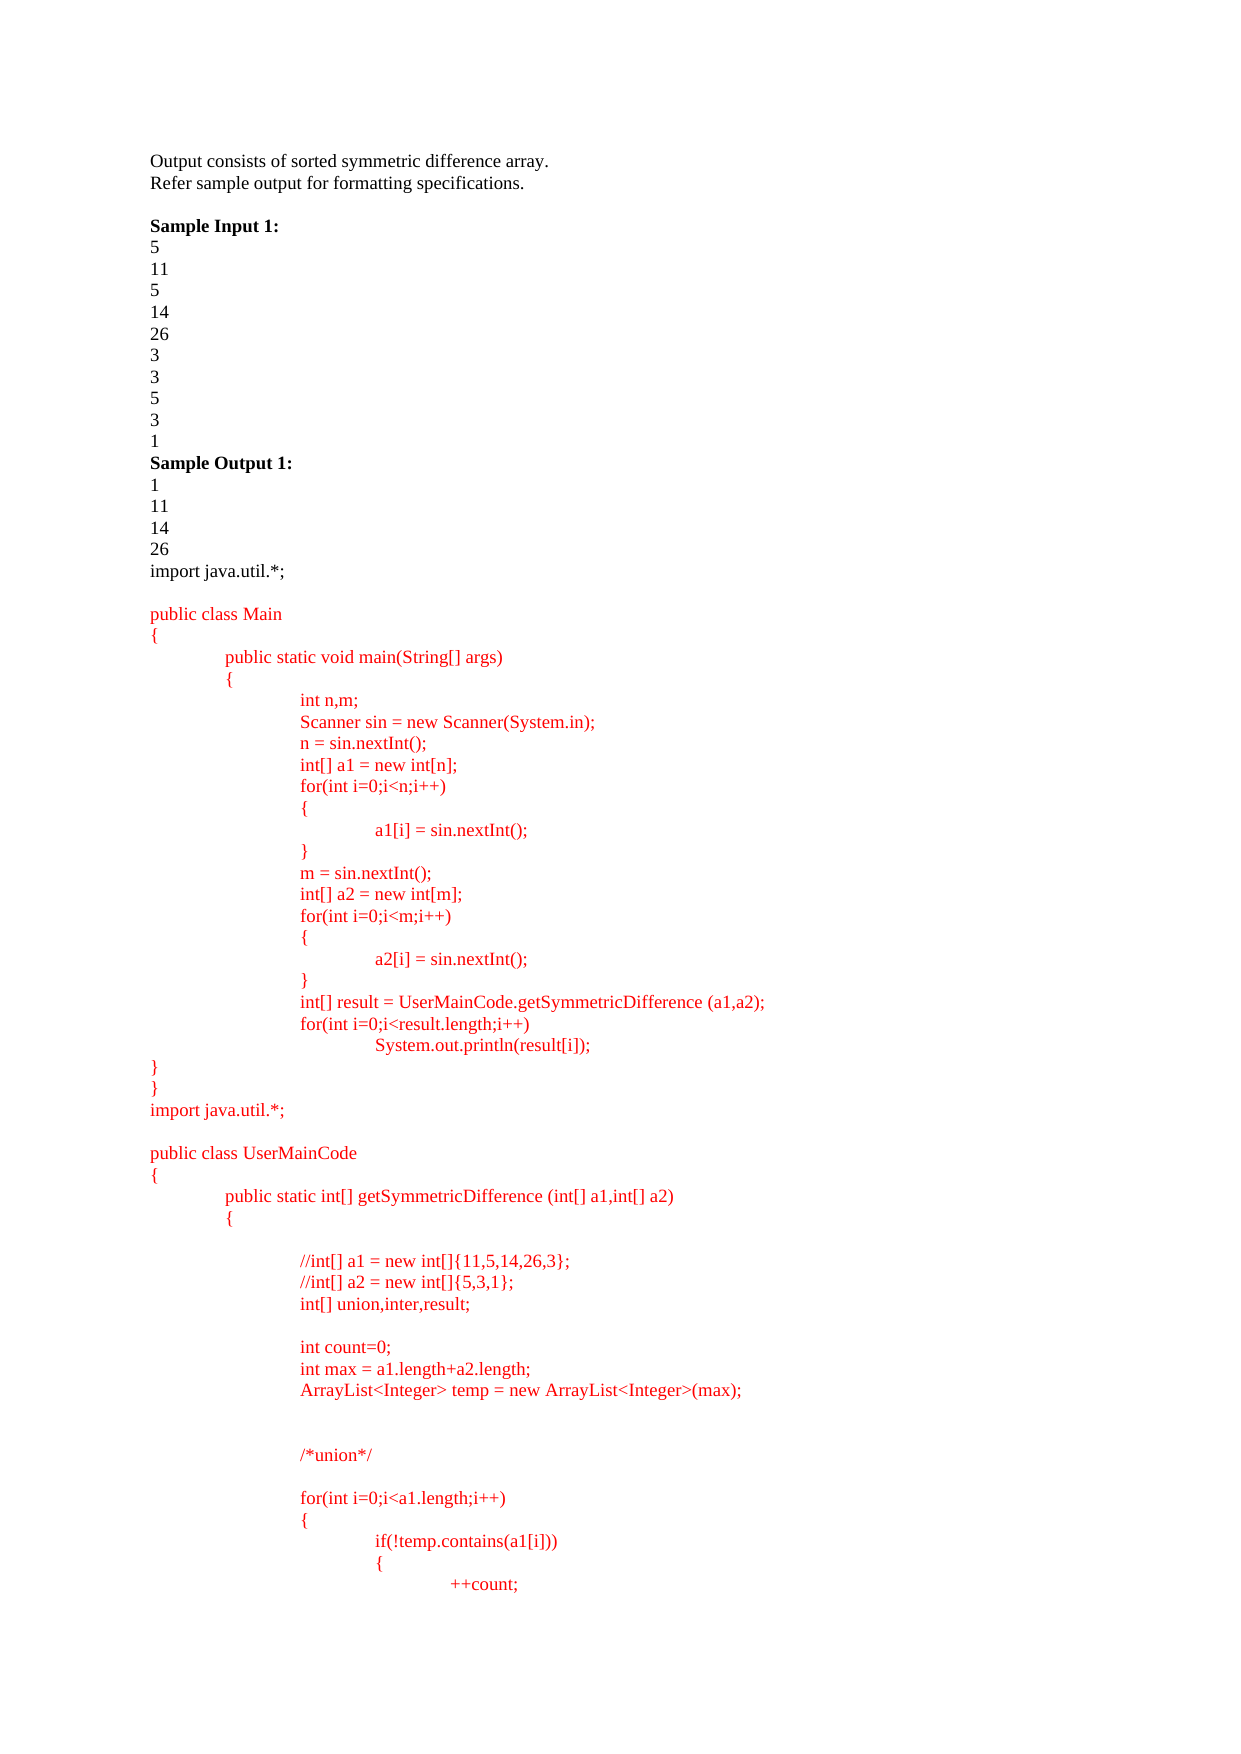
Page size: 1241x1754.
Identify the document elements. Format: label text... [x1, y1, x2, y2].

text /*union*/ [150, 1444, 1090, 1465]
text for(int i=0;i<result.length;i++) [150, 1012, 1090, 1034]
text public class Main [150, 603, 1090, 624]
text int max = a1.length+a2.length; [150, 1357, 1090, 1379]
text int[] a1 = new int[n]; [150, 754, 1090, 775]
text int[] result = UserMainCode.getSymmetricDifference (a1,a2); [150, 991, 1090, 1012]
text //int[] a2 = new int[]{5,3,1}; [150, 1271, 1090, 1293]
text } [150, 840, 1090, 862]
text public static void main(String[] args) [150, 646, 1090, 667]
text Scanner sin = new Scanner(System.in); [150, 711, 1090, 732]
text { [150, 624, 1090, 646]
text a2[i] = sin.nextInt(); [150, 948, 1090, 969]
text m = sin.nextInt(); [150, 862, 1090, 883]
text public static int[] getSymmetricDifference (int[] a1,int[] a2) [150, 1185, 1090, 1207]
text import java.util.*; [150, 560, 1090, 581]
text int count=0; [150, 1336, 1090, 1357]
text for(int i=0;i<n;i++) [150, 775, 1090, 797]
text { [150, 797, 1090, 818]
text //int[] a1 = new int[]{11,5,14,26,3}; [150, 1250, 1090, 1271]
text } [150, 1056, 1090, 1077]
text System.out.println(result[i]); [150, 1034, 1090, 1056]
text } [150, 1077, 1090, 1099]
text { [150, 1207, 1090, 1228]
text { [150, 1552, 1090, 1573]
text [150, 150, 1090, 560]
text public class UserMainCode [150, 1142, 1090, 1163]
text import java.util.*; [150, 1099, 1090, 1120]
text } [150, 969, 1090, 991]
text int n,m; [150, 689, 1090, 711]
text a1[i] = sin.nextInt(); [150, 818, 1090, 840]
text ++count; [150, 1573, 1090, 1595]
text ArrayList<Integer> temp = new ArrayList<Integer>(max); [150, 1379, 1090, 1401]
text int[] a2 = new int[m]; [150, 883, 1090, 905]
text for(int i=0;i<a1.length;i++) [150, 1487, 1090, 1508]
text { [150, 1508, 1090, 1530]
text if(!temp.contains(a1[i])) [150, 1530, 1090, 1552]
text { [150, 926, 1090, 948]
text { [150, 667, 1090, 689]
text for(int i=0;i<m;i++) [150, 905, 1090, 926]
text int[] union,inter,result; [150, 1293, 1090, 1314]
text n = sin.nextInt(); [150, 732, 1090, 754]
text { [150, 1163, 1090, 1185]
